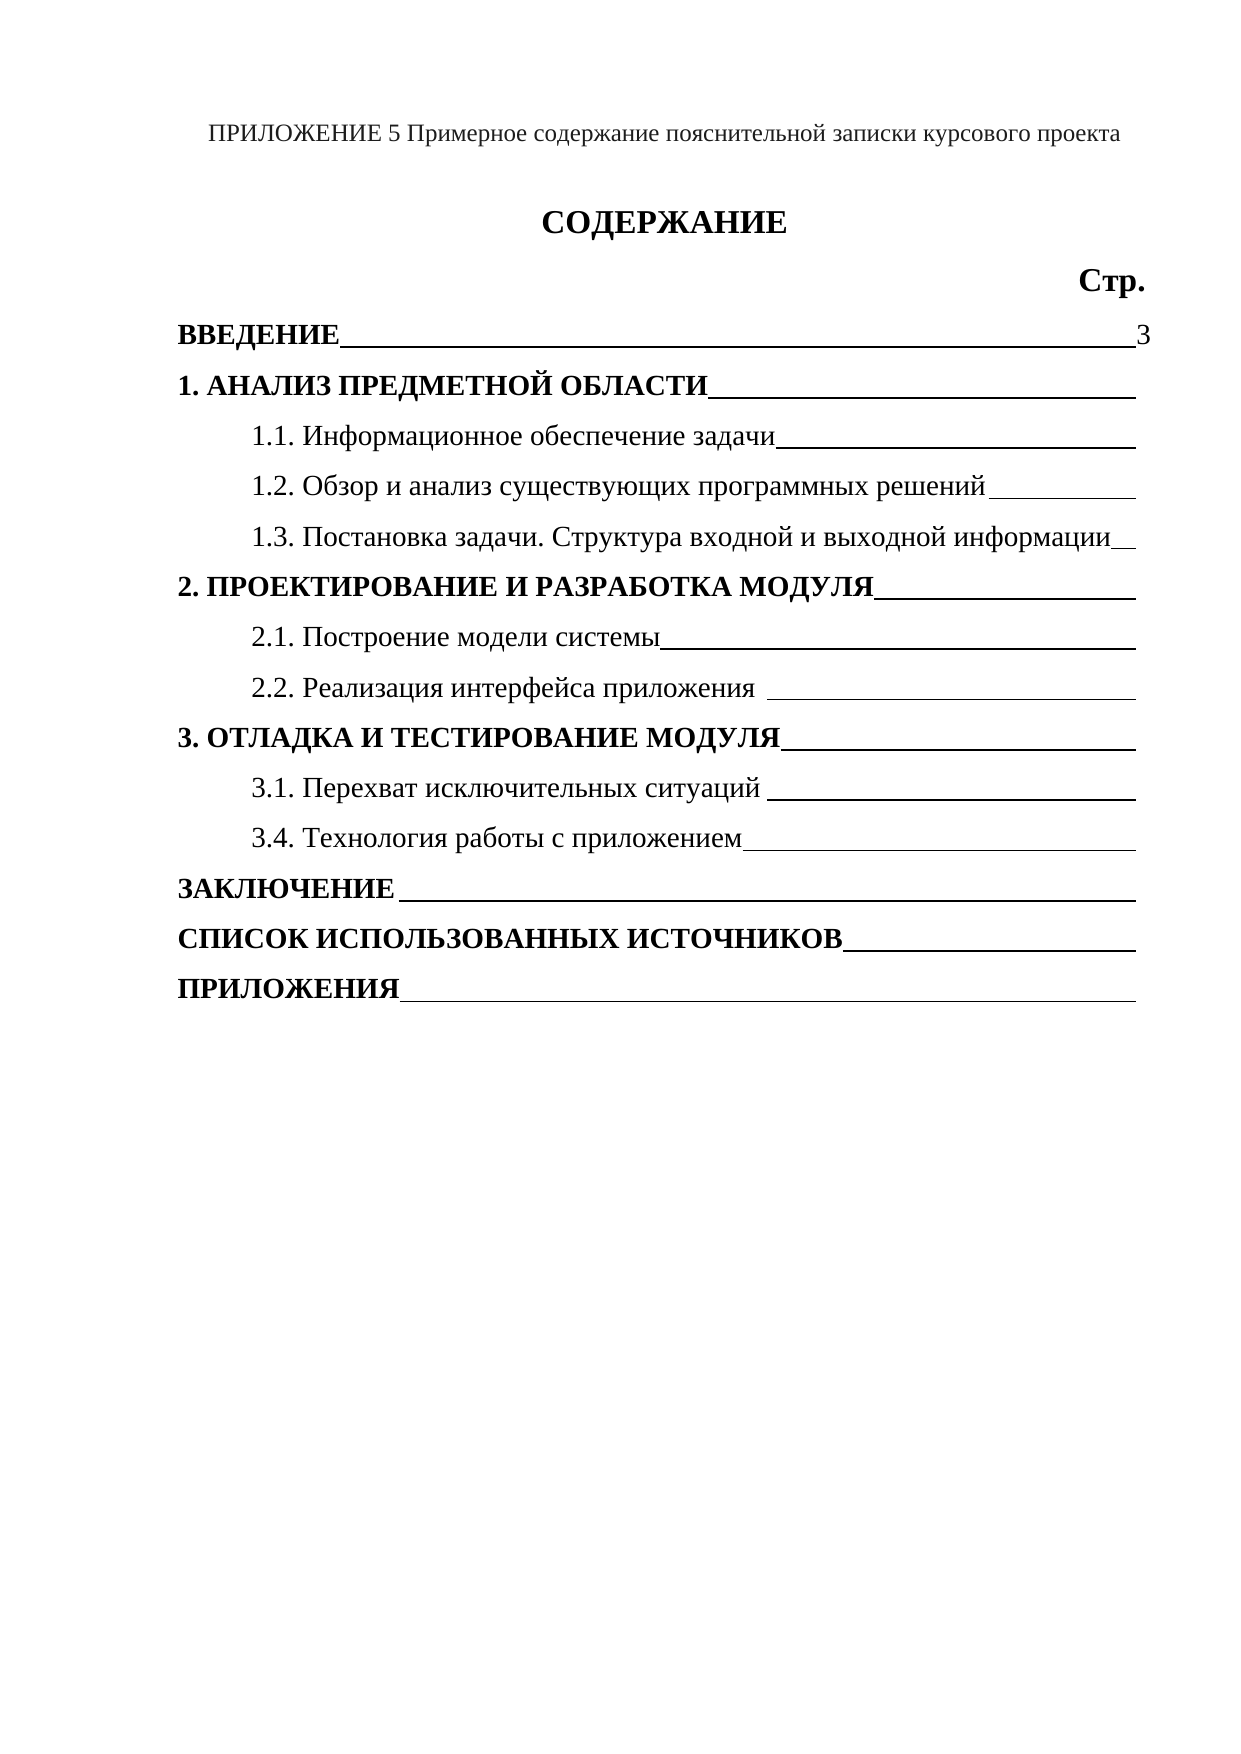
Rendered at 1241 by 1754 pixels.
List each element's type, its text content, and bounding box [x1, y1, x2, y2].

text СОДЕРЖАНИЕ [177, 202, 1152, 241]
text 3. ОТЛАДКА И ТЕСТИРОВАНИЕ МОДУЛЯ [177, 720, 1152, 753]
text СПИСОК ИСПОЛЬЗОВАННЫХ ИСТОЧНИКОВ [177, 921, 1152, 955]
text 2. ПРОЕКТИРОВАНИЕ И РАЗРАБОТКА МОДУЛЯ [177, 569, 1152, 603]
text ПРИЛОЖЕНИЯ [177, 972, 1152, 1005]
text 3.1. Перехват исключительных ситуаций [177, 770, 1152, 804]
text Стр. [177, 260, 1152, 298]
text 2.2. Реализация интерфейса приложения [177, 670, 1152, 703]
subtitle ПРИЛОЖЕНИЕ 5 Примерное содержание пояснительной записки курсового проекта [177, 118, 1152, 147]
text 1. АНАЛИЗ ПРЕДМЕТНОЙ ОБЛАСТИ [177, 368, 1152, 401]
text 1.2. Обзор и анализ существующих программных решений [177, 468, 1152, 502]
text 1.1. Информационное обеспечение задачи [177, 418, 1152, 452]
text 2.1. Построение модели системы [177, 619, 1152, 653]
text 3.4. Технология работы с приложением [177, 821, 1152, 854]
text ЗАКЛЮЧЕНИЕ [177, 871, 1152, 904]
text ВВЕДЕНИЕ 3 [177, 317, 1152, 351]
text 1.3. Постановка задачи. Структура входной и выходной информации [177, 519, 1152, 552]
